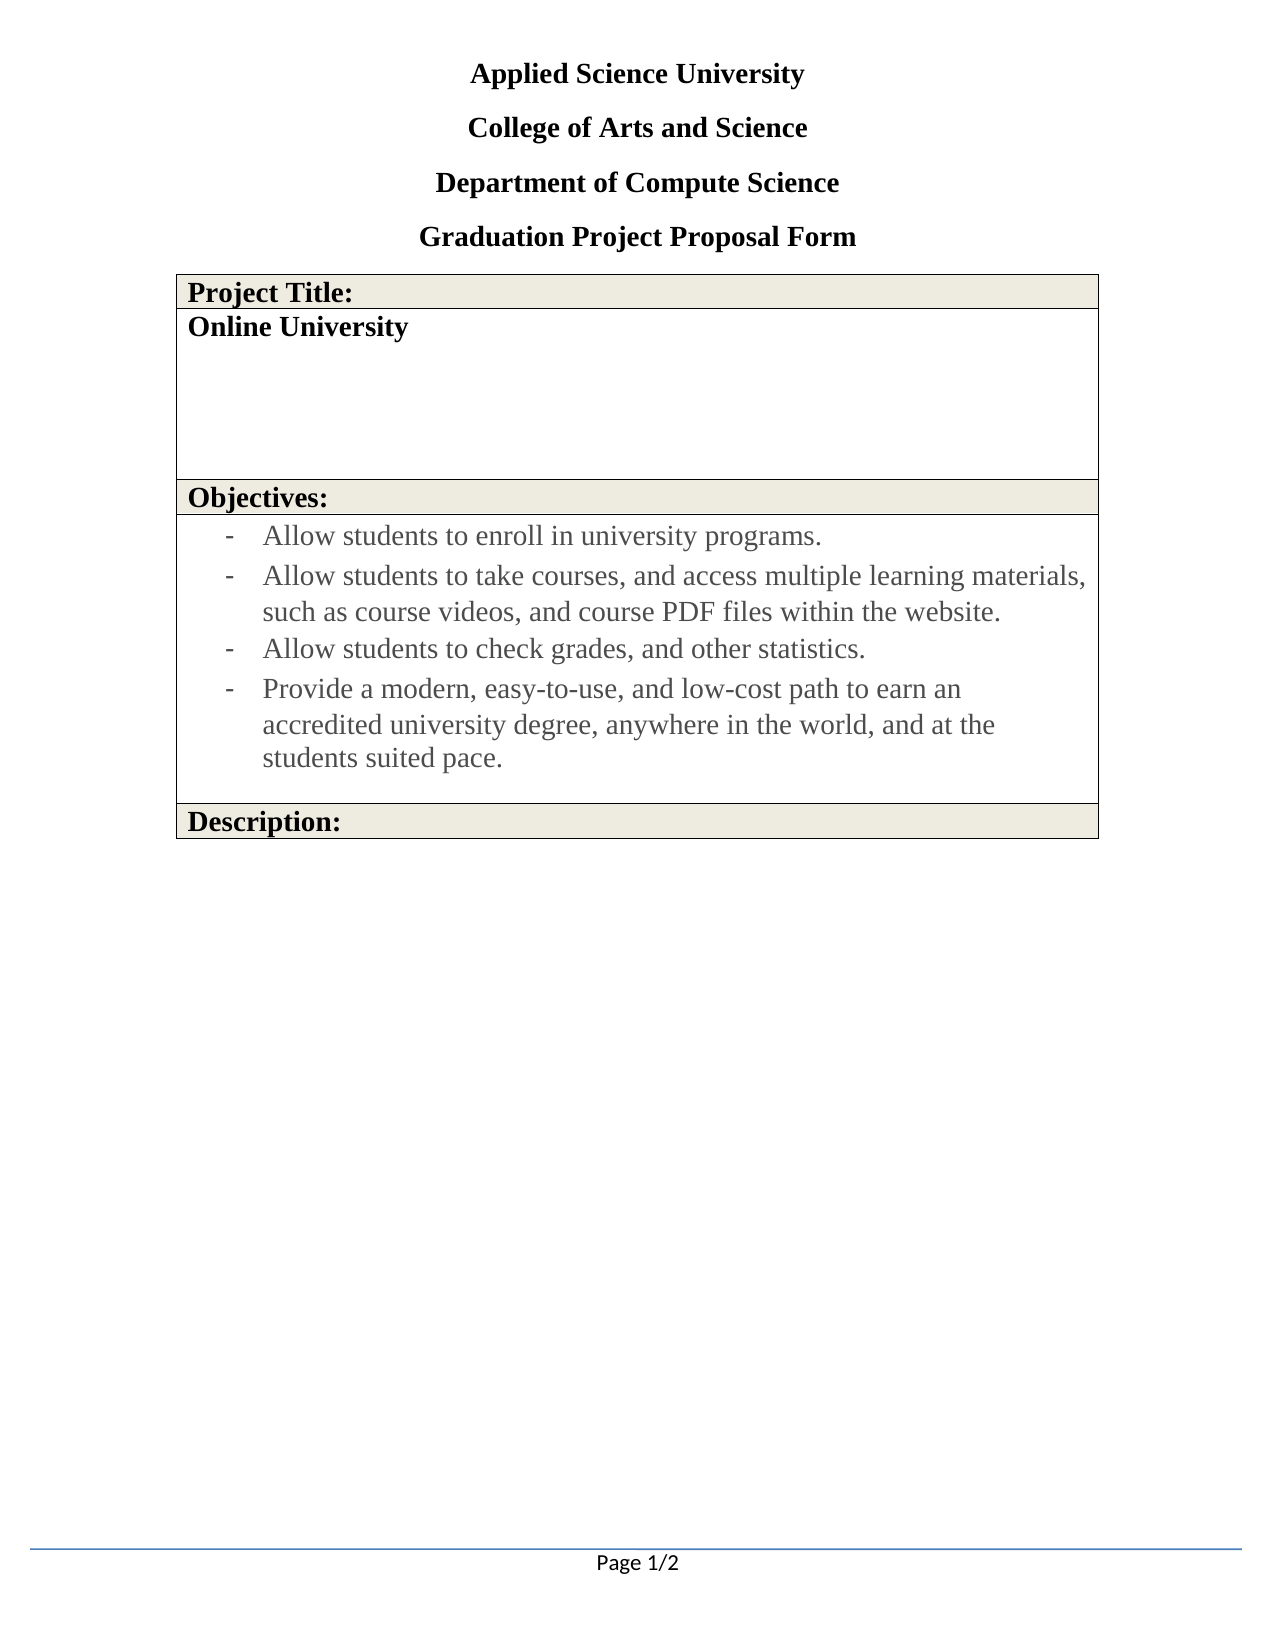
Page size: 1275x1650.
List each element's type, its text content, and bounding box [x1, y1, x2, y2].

table_cell Allow students to enroll in university programs. Allow students to take courses, and access multiple learning materials, such as course videos, and course PDF files within the website. Allow students to check grades, and other statistics. Provide a modern, easy-to-use, and low-cost path to earn an accredited university degree, anywhere in the world, and at the students suited pace. [177, 515, 1098, 803]
text Graduation Project Proposal Form [187, 219, 1087, 253]
text Department of Compute Science [187, 165, 1087, 198]
table_header Project Title: [177, 275, 1098, 308]
text College of Arts and Science [187, 111, 1087, 144]
table_cell Description: [177, 804, 1098, 838]
table_cell Objectives: [177, 480, 1098, 513]
text Applied Science University [187, 56, 1087, 90]
table_cell Online University [177, 309, 1098, 479]
